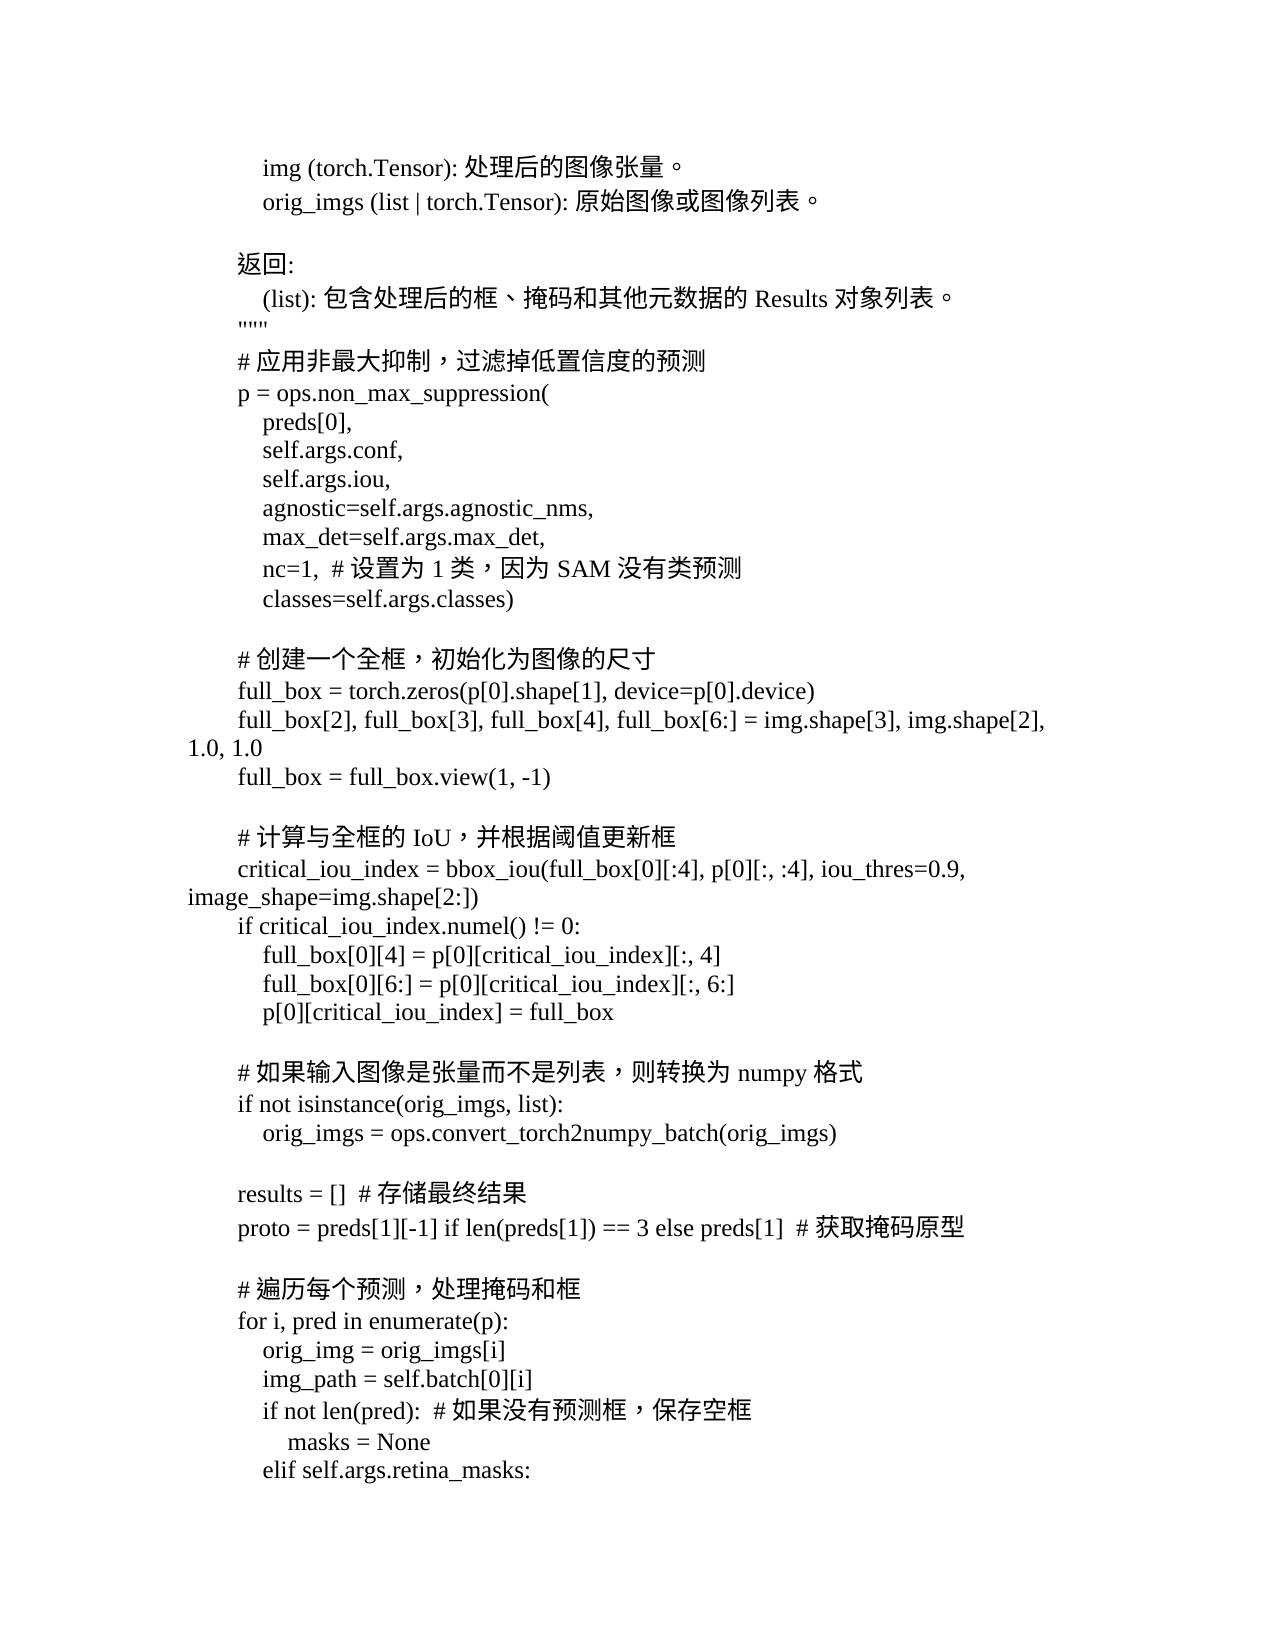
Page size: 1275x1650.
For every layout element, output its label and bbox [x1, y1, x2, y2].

text [187, 150, 1087, 1484]
